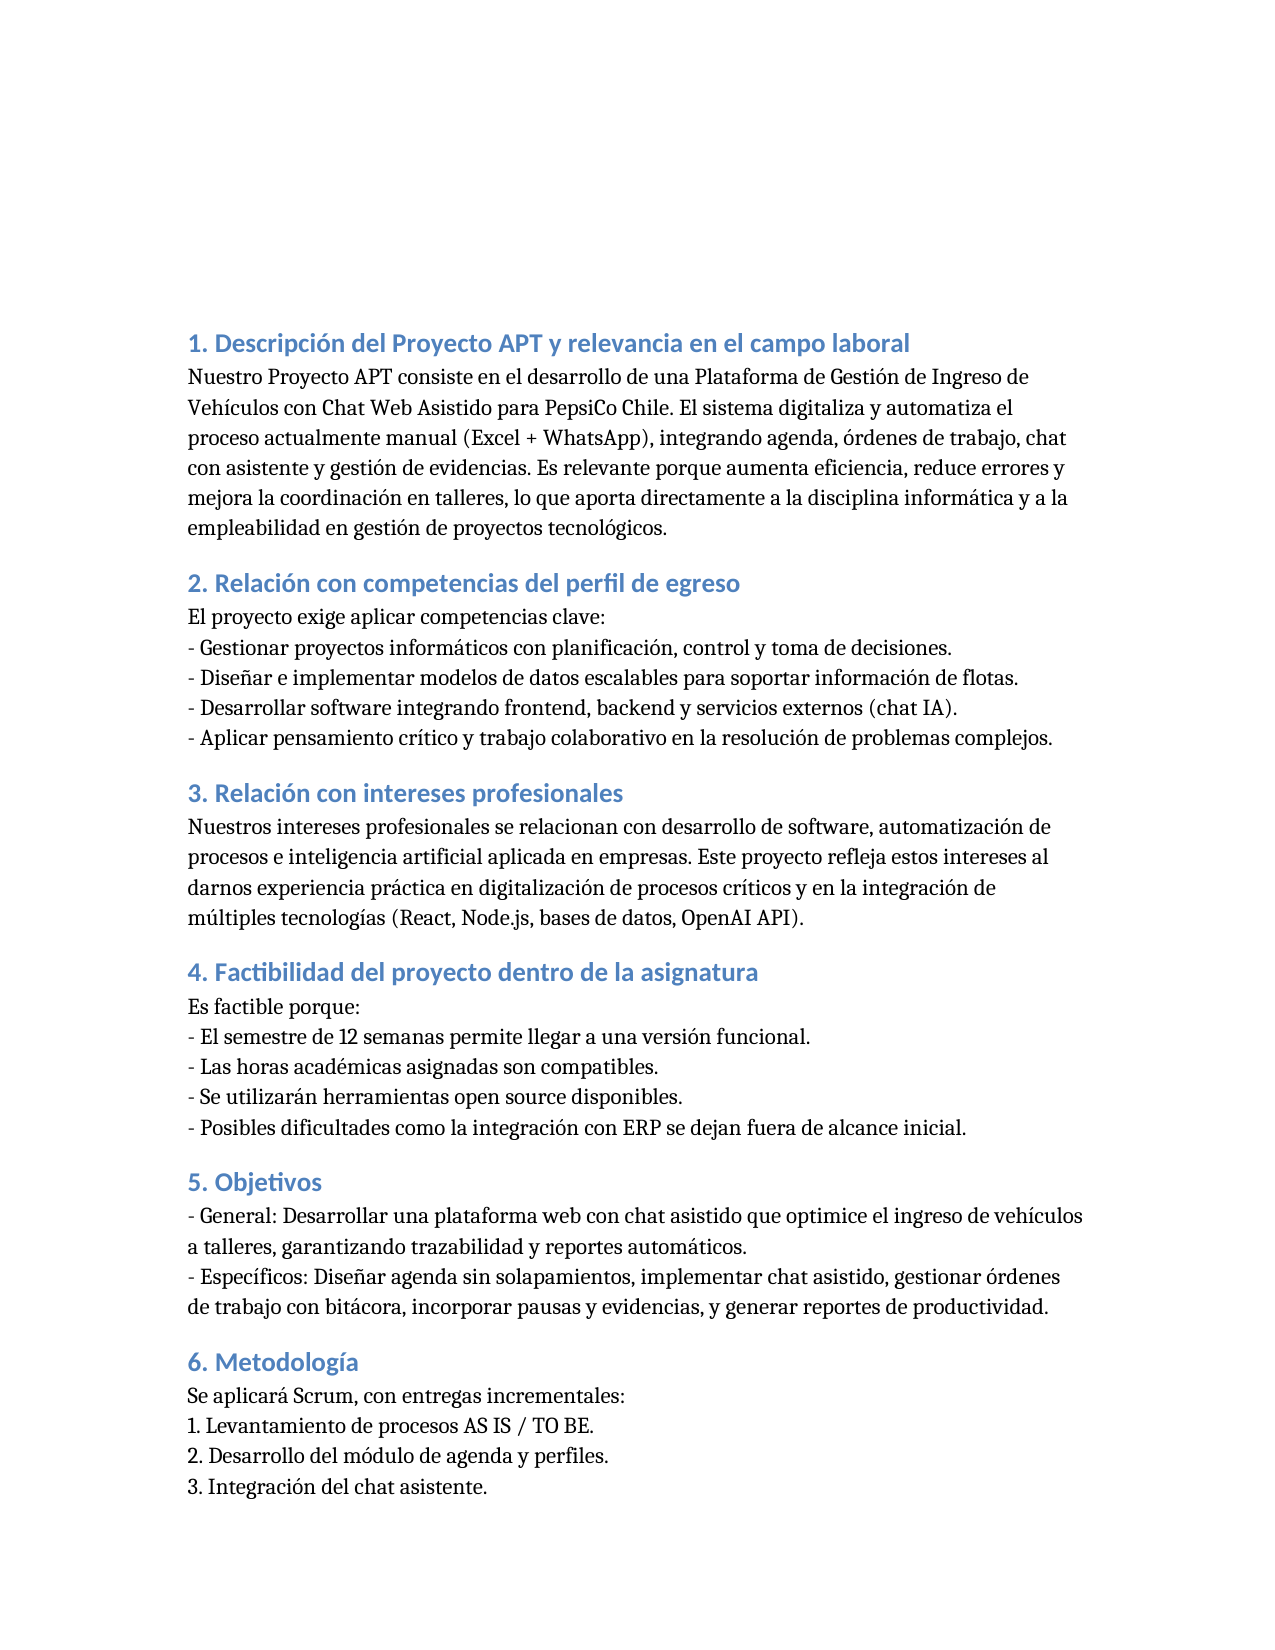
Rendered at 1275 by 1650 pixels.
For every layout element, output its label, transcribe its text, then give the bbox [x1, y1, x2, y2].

text - General: Desarrollar una plataforma web con chat asistido que optimice el ingreso de vehículos a talleres, garantizando trazabilidad y reportes automáticos. - Específicos: Diseñar agenda sin solapamientos, implementar chat asistido, gestionar órdenes de trabajo con bitácora, incorporar pausas y evidencias, y generar reportes de productividad. [187, 1203, 1087, 1320]
subtitle 5. Objetivos [187, 1165, 1087, 1198]
subtitle 3. Relación con intereses profesionales [187, 776, 1087, 809]
text Es factible porque: - El semestre de 12 semanas permite llegar a una versión funcional. - Las horas académicas asignadas son compatibles. - Se utilizarán herramientas open source disponibles. - Posibles dificultades como la integración con ERP se dejan fuera de alcance inicial. [187, 993, 1087, 1141]
subtitle 1. Descripción del Proyecto APT y relevancia en el campo laboral [187, 326, 1087, 359]
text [187, 1383, 1087, 1500]
subtitle 4. Factibilidad del proyecto dentro de la asignatura [187, 956, 1087, 989]
subtitle 2. Relación con competencias del perfil de egreso [187, 566, 1087, 599]
text El proyecto exige aplicar competencias clave: - Gestionar proyectos informáticos con planificación, control y toma de decisiones. - Diseñar e implementar modelos de datos escalables para soportar información de flotas. - Desarrollar software integrando frontend, backend y servicios externos (chat IA). - Aplicar pensamiento crítico y trabajo colaborativo en la resolución de problemas complejos. [187, 604, 1087, 751]
text Nuestros intereses profesionales se relacionan con desarrollo de software, automatización de procesos e inteligencia artificial aplicada en empresas. Este proyecto refleja estos intereses al darnos experiencia práctica en digitalización de procesos críticos y en la integración de múltiples tecnologías (React, Node.js, bases de datos, OpenAI API). [187, 814, 1087, 931]
text Nuestro Proyecto APT consiste en el desarrollo de una Plataforma de Gestión de Ingreso de Vehículos con Chat Web Asistido para PepsiCo Chile. El sistema digitaliza y automatiza el proceso actualmente manual (Excel + WhatsApp), integrando agenda, órdenes de trabajo, chat con asistente y gestión de evidencias. Es relevante porque aumenta eficiencia, reduce errores y mejora la coordinación en talleres, lo que aporta directamente a la disciplina informática y a la empleabilidad en gestión de proyectos tecnológicos. [187, 364, 1087, 542]
subtitle 6. Metodología [187, 1345, 1087, 1378]
